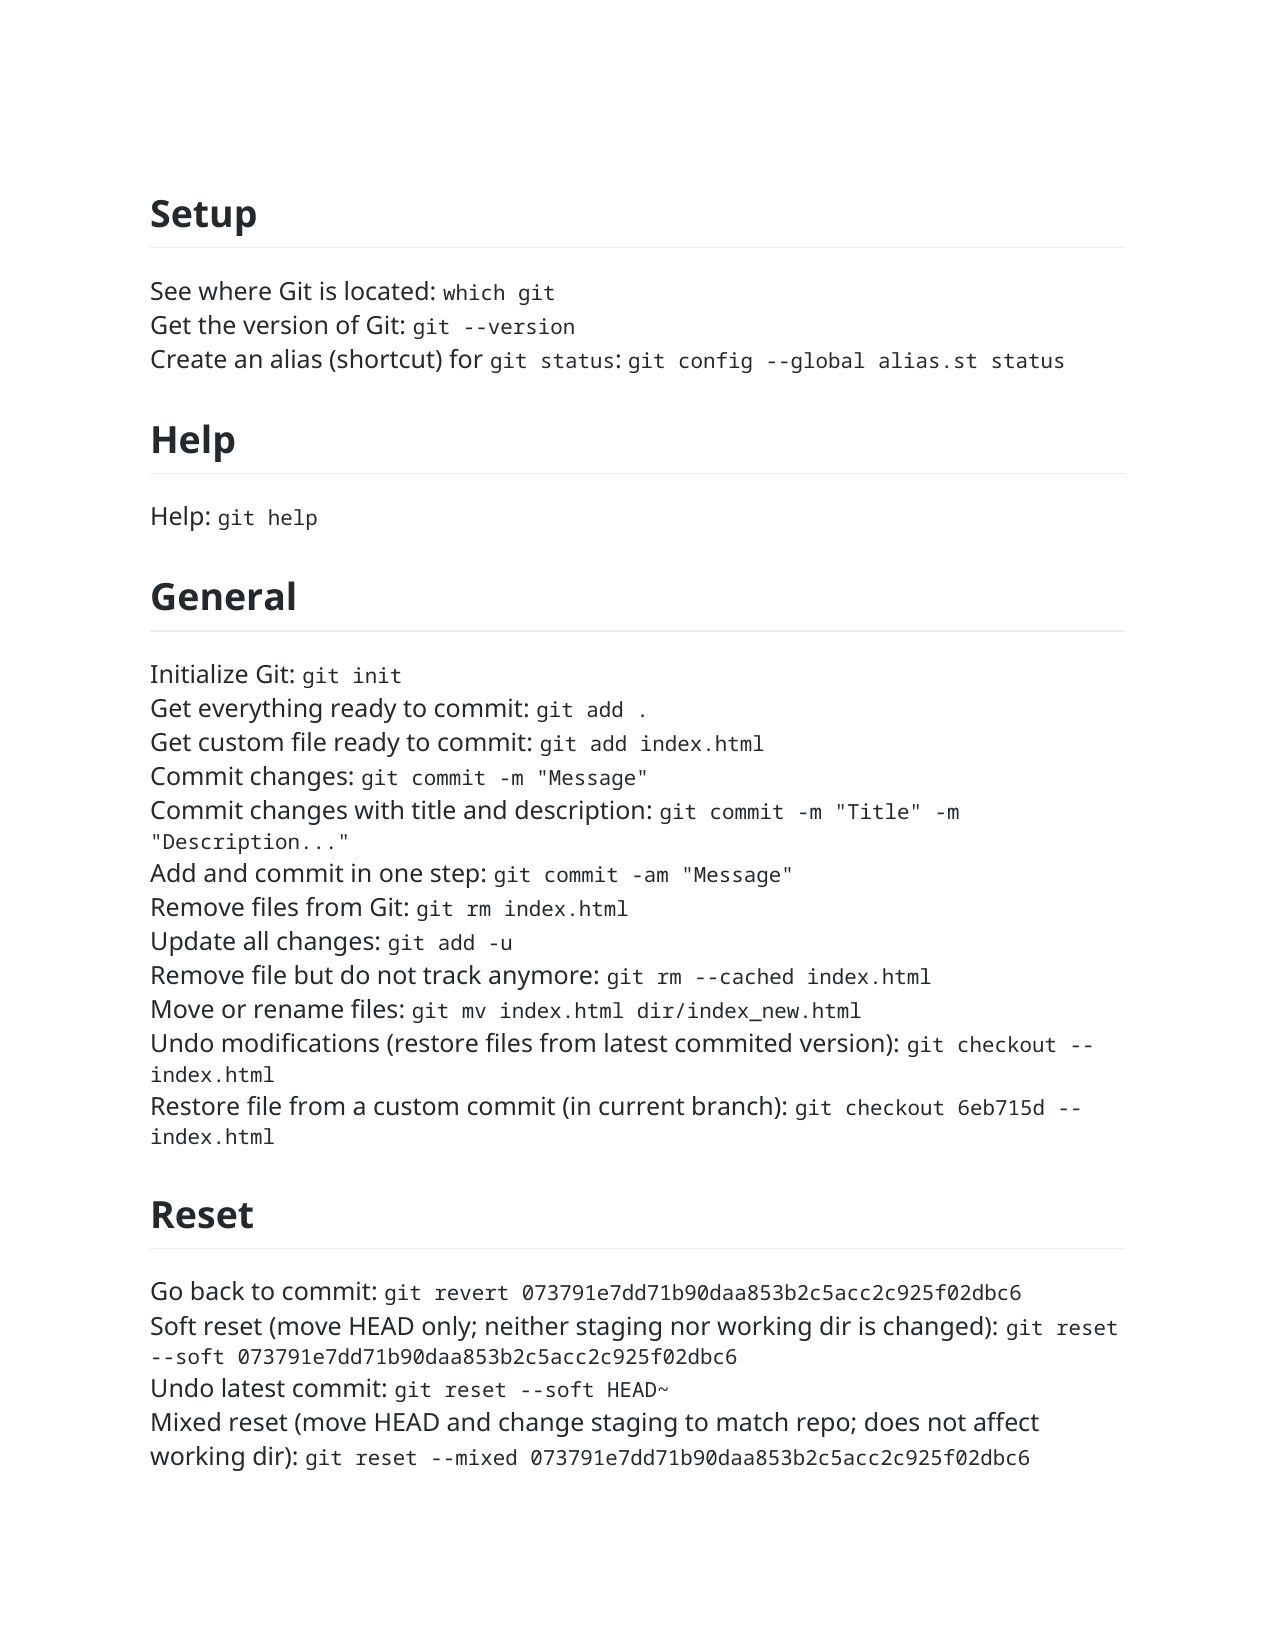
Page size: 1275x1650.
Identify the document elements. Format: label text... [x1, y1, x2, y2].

text Get custom file ready to commit: git add index.html [150, 725, 1125, 759]
text Remove files from Git: git rm index.html [150, 889, 1125, 923]
text Update all changes: git add -u [150, 923, 1125, 957]
text Undo latest commit: git reset --soft HEAD~ [150, 1371, 1125, 1405]
text Commit changes with title and description: git commit -m "Title" -m "Description..." [150, 793, 1125, 855]
text Create an alias (shortcut) for git status: git config --global alias.st status [150, 342, 1125, 376]
text Remove file but do not track anymore: git rm --cached index.html [150, 957, 1125, 992]
text See where Git is located: which git [150, 273, 1125, 307]
text Help: git help [150, 499, 1125, 533]
text Setup [150, 187, 1125, 247]
text Mixed reset (move HEAD and change staging to match repo; does not affect working dir): git reset --mixed 073791e7dd71b90daa853b2c5acc2c925f02dbc6 [150, 1405, 1125, 1473]
text Reset [150, 1188, 1125, 1248]
text Commit changes: git commit -m "Message" [150, 759, 1125, 793]
text General [150, 571, 1125, 630]
text Add and commit in one step: git commit -am "Message" [150, 855, 1125, 889]
text Restore file from a custom commit (in current branch): git checkout 6eb715d -- index.html [150, 1088, 1125, 1151]
text Go back to commit: git revert 073791e7dd71b90daa853b2c5acc2c925f02dbc6 [150, 1274, 1125, 1308]
text Get everything ready to commit: git add . [150, 691, 1125, 725]
text Get the version of Git: git --version [150, 307, 1125, 342]
text Move or rename files: git mv index.html dir/index_new.html [150, 992, 1125, 1026]
text Help [150, 413, 1125, 473]
text Soft reset (move HEAD only; neither staging nor working dir is changed): git reset --soft 073791e7dd71b90daa853b2c5acc2c925f02dbc6 [150, 1308, 1125, 1371]
text Undo modifications (restore files from latest commited version): git checkout -- index.html [150, 1026, 1125, 1088]
text Initialize Git: git init [150, 657, 1125, 691]
